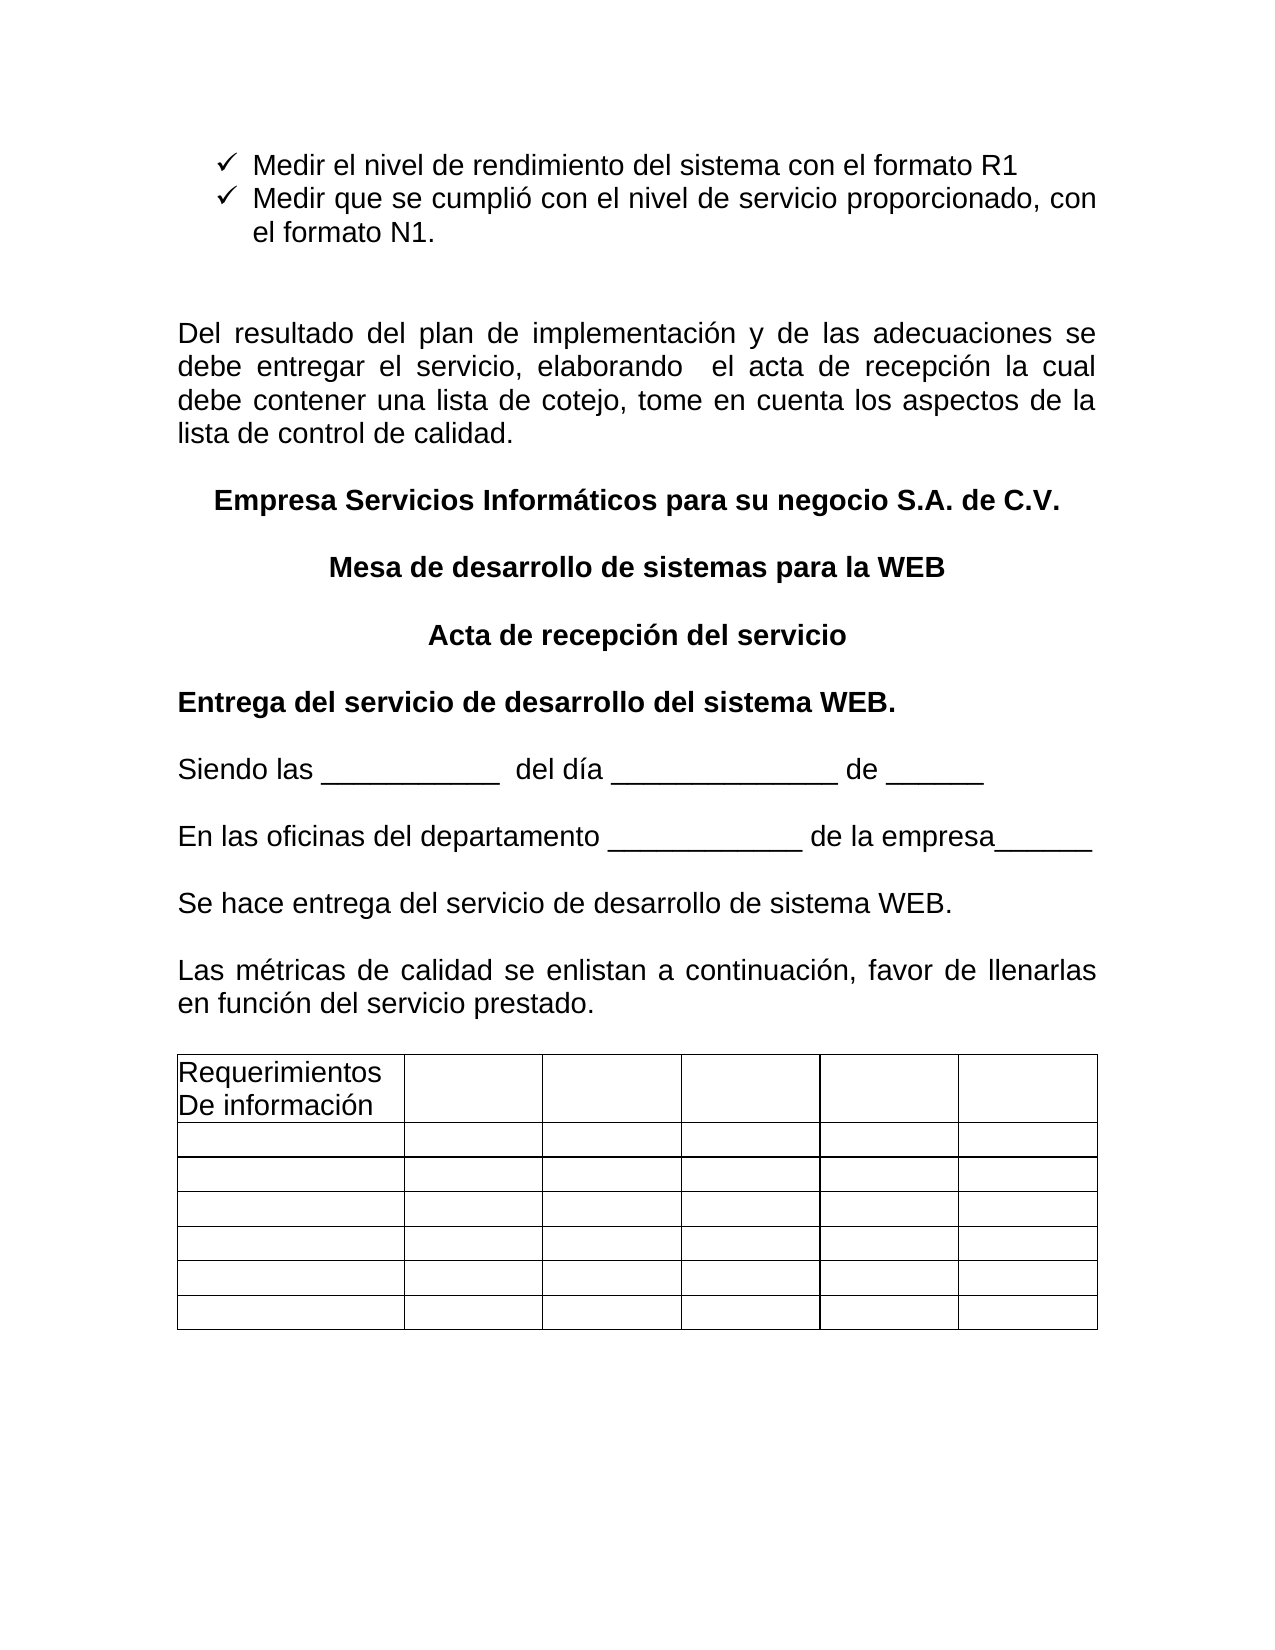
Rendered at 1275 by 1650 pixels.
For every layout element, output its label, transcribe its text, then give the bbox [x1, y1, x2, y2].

table_cell [959, 1192, 1097, 1226]
table_cell [178, 1192, 404, 1226]
table_cell [543, 1296, 681, 1329]
list Medir que se cumplió con el nivel de servicio proporcionado, con el formato N1. [215, 181, 1098, 249]
table_cell [405, 1261, 542, 1295]
table_header [821, 1055, 958, 1122]
table_cell [543, 1192, 681, 1226]
table_cell [178, 1227, 404, 1260]
table_cell [959, 1261, 1097, 1295]
table_cell [543, 1261, 681, 1295]
text Empresa Servicios Informáticos para su negocio S.A. de C.V. [177, 483, 1098, 517]
table_cell [959, 1123, 1097, 1156]
table_cell [959, 1227, 1097, 1260]
table_cell [682, 1123, 819, 1156]
table_cell [178, 1261, 404, 1295]
table_cell [821, 1296, 958, 1329]
table_cell [405, 1192, 542, 1226]
table_cell [543, 1123, 681, 1156]
table_cell [682, 1158, 819, 1191]
list Siendo las ___________ del día ______________ de ______ [177, 752, 1098, 785]
table_header [959, 1055, 1097, 1122]
table_cell [821, 1123, 958, 1156]
list Se hace entrega del servicio de desarrollo de sistema WEB. [177, 886, 1098, 919]
table_cell [682, 1261, 819, 1295]
table_cell [178, 1123, 404, 1156]
table_header [682, 1055, 819, 1122]
table_header [543, 1055, 681, 1122]
table_cell [821, 1227, 958, 1260]
table_header Requerimientos De información [178, 1055, 404, 1122]
table_cell [405, 1296, 542, 1329]
text Mesa de desarrollo de sistemas para la WEB [177, 551, 1098, 584]
table_cell [682, 1296, 819, 1329]
list Las métricas de calidad se enlistan a continuación, favor de llenarlas en función del servicio prestado. [177, 953, 1098, 1020]
table_cell [682, 1227, 819, 1260]
table_cell [405, 1227, 542, 1260]
table_header [405, 1055, 542, 1122]
list En las oficinas del departamento ____________ de la empresa______ [177, 819, 1098, 852]
table_cell [543, 1227, 681, 1260]
list Acta de recepción del servicio [177, 618, 1098, 651]
table_cell [543, 1158, 681, 1191]
table_cell [959, 1296, 1097, 1329]
table_cell [405, 1158, 542, 1191]
table_cell [405, 1123, 542, 1156]
table_cell [178, 1158, 404, 1191]
list Medir el nivel de rendimiento del sistema con el formato R1 [215, 148, 1098, 181]
table_cell [959, 1158, 1097, 1191]
table_cell [821, 1158, 958, 1191]
table_cell [821, 1261, 958, 1295]
table_cell [178, 1296, 404, 1329]
table_cell [682, 1192, 819, 1226]
list Del resultado del plan de implementación y de las adecuaciones se debe entregar el servicio, elaborando el acta de recepción la cual debe contener una lista de cotejo, tome en cuenta los aspectos de la lista de control de calidad. [177, 316, 1098, 450]
list Entrega del servicio de desarrollo del sistema WEB. [177, 685, 1098, 718]
table_cell [821, 1192, 958, 1226]
